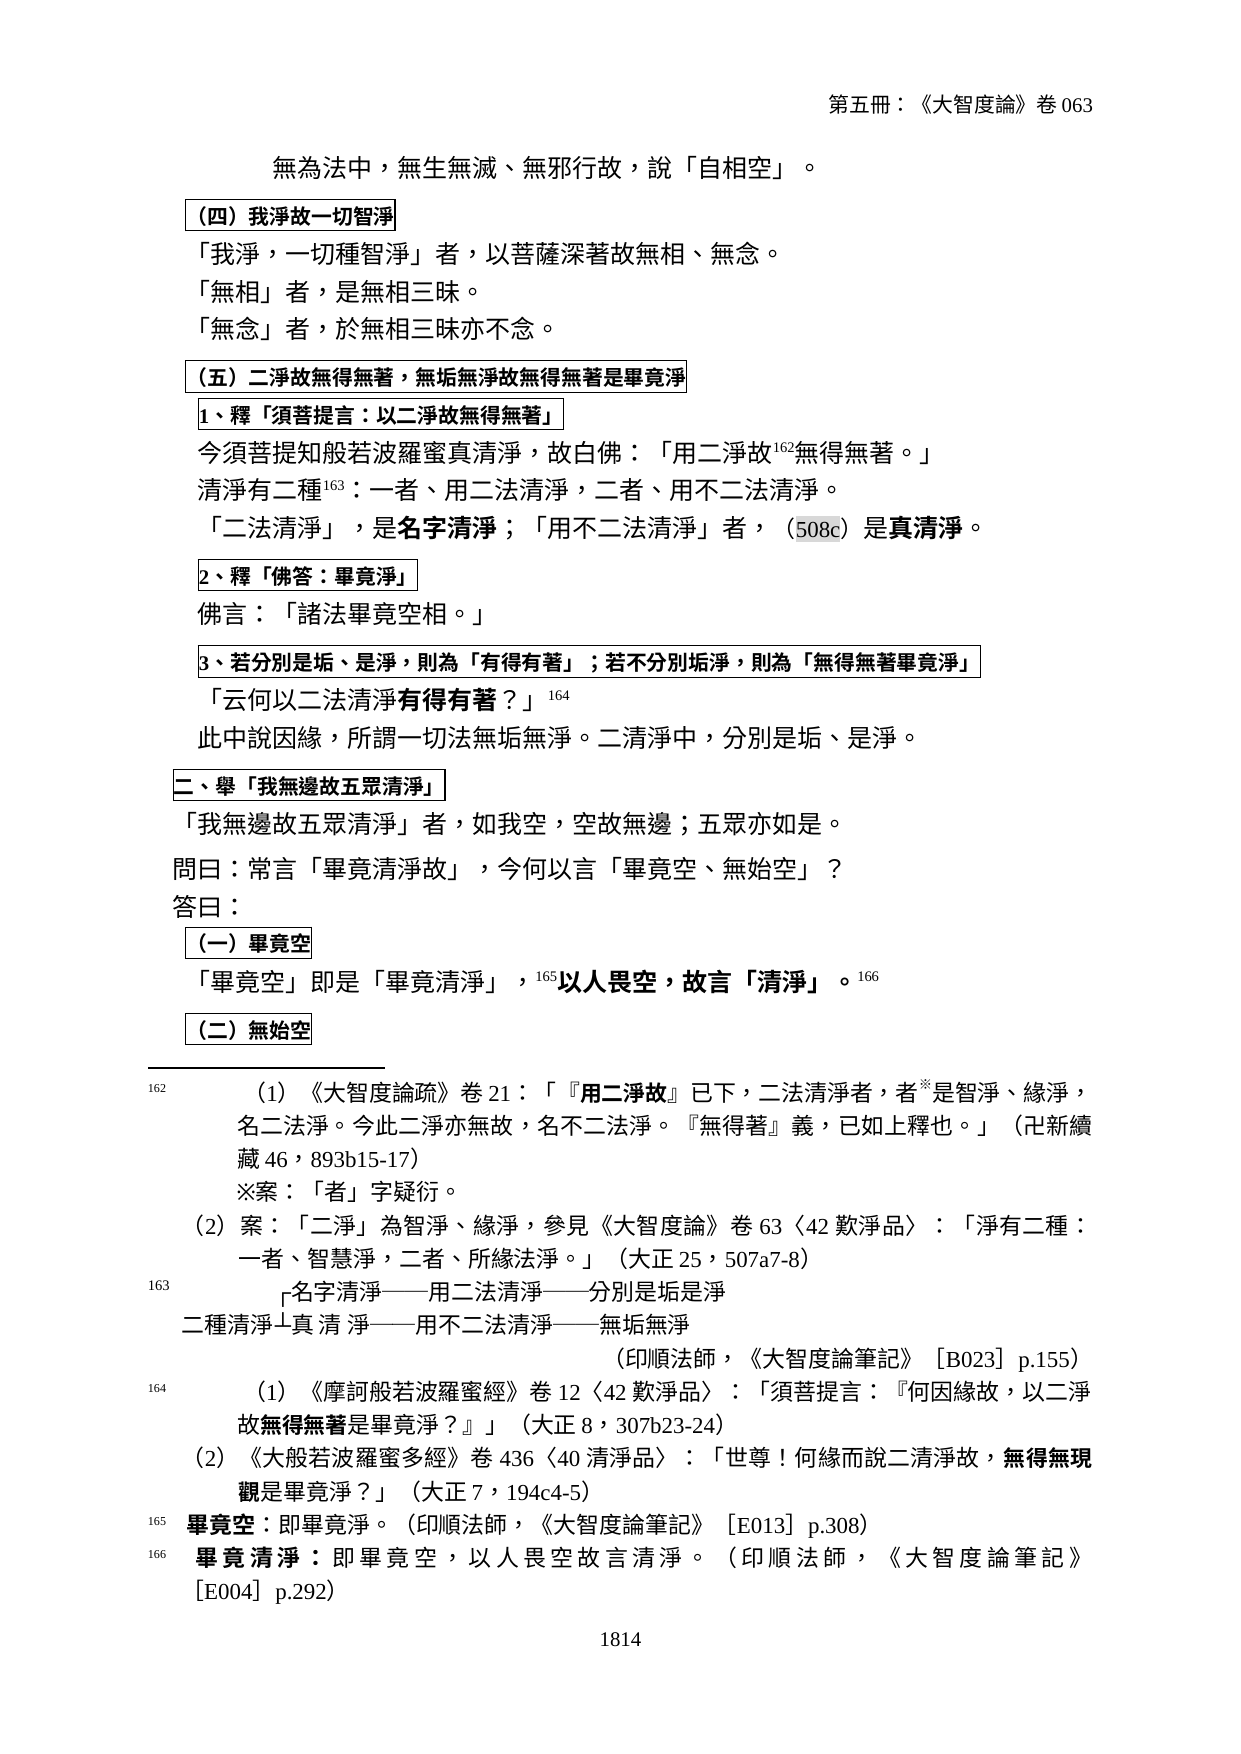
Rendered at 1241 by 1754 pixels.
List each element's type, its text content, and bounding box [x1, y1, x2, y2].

text （二）無始空 [185, 1010, 1092, 1048]
text （五）二淨故無得無著，無垢無淨故無得無著是畢竟淨 [185, 358, 1092, 395]
text （四）我淨故一切智淨 [185, 196, 1092, 234]
text 「云何以二法清淨有得有著？」 [198, 680, 1092, 718]
text 問曰：常言「畢竟清淨故」，今何以言「畢竟空、無始空」？ [173, 849, 1092, 886]
text 此中說因緣，所謂一切法無垢無淨。二清淨中，分別是垢、是淨。 [198, 718, 1092, 755]
text 「無相」者，是無相三昧。 [185, 271, 1092, 309]
text 「畢竟空」即是「畢竟清淨」，以人畏空，故言「清淨」。 [185, 961, 1092, 999]
text （一）畢竟空 [185, 924, 1092, 961]
text 佛言：「諸法畢竟空相。」 [198, 594, 1092, 631]
text 無為法中，無生無滅、無邪行故，說「自相空」。 [273, 148, 1092, 185]
text 答曰： [173, 886, 1092, 924]
text 「我無邊故五眾清淨」者，如我空，空故無邊；五眾亦如是。 [173, 804, 1092, 841]
text 1、釋「須菩提言：以二淨故無得無著」 [198, 395, 1092, 433]
text 「無念」者，於無相三昧亦不念。 [185, 309, 1092, 346]
text 3、若分別是垢、是淨，則為「有得有著」；若不分別垢淨，則為「無得無著畢竟淨」 [198, 643, 1092, 680]
text 「我淨，一切種智淨」者，以菩薩深著故無相、無念。 [185, 234, 1092, 271]
text 清淨有二種：一者、用二法清淨，二者、用不二法清淨。 [198, 470, 1092, 508]
text 今須菩提知般若波羅蜜真清淨，故白佛：「用二淨故無得無著。」 [198, 433, 1092, 470]
text 二、舉「我無邊故五眾清淨」 [173, 766, 1092, 804]
text 2、釋「佛答：畢竟淨」 [198, 556, 1092, 594]
text 「二法清淨」，是名字清淨；「用不二法清淨」者，（）是真清淨。 [198, 508, 1092, 545]
